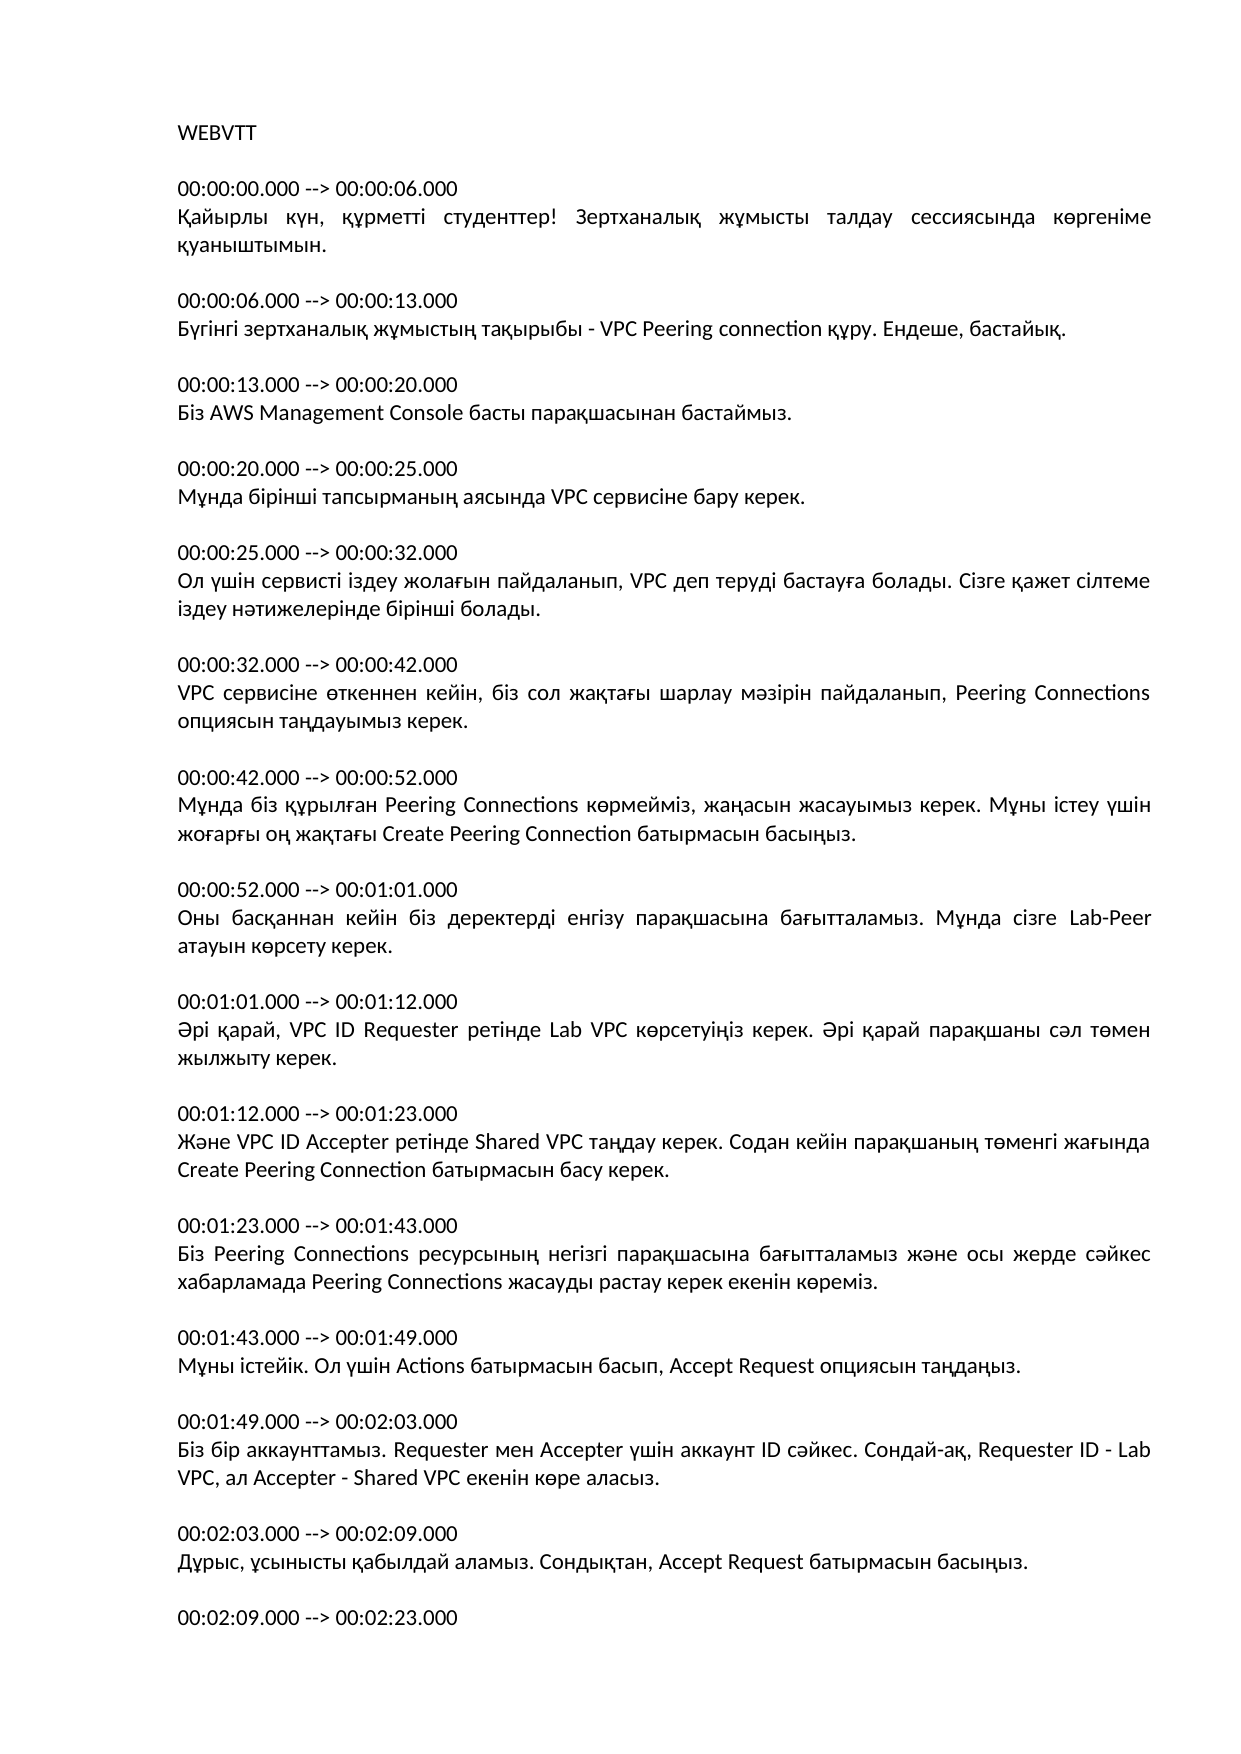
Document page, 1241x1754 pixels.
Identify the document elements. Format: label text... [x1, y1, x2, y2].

text 00:01:23.000 --> 00:01:43.000 [177, 1211, 1152, 1239]
text Ол үшін сервисті іздеу жолағын пайдаланып, VPC деп теруді бастауға болады. Сізге қажет сілтеме іздеу нәтижелерінде бірінші болады. [177, 566, 1152, 622]
text Біз AWS Management Console басты парақшасынан бастаймыз. [177, 398, 1152, 426]
text Мұнда бірінші тапсырманың аясында VPC сервисіне бару керек. [177, 482, 1152, 510]
text 00:00:42.000 --> 00:00:52.000 [177, 763, 1152, 791]
text 00:02:03.000 --> 00:02:09.000 [177, 1519, 1152, 1547]
text 00:02:09.000 --> 00:02:23.000 [177, 1603, 1152, 1631]
text Біз бір аккаунттамыз. Requester мен Accepter үшін аккаунт ID сәйкес. Сондай-ақ, Requester ID - Lab VPC, ал Accepter - Shared VPC екенін көре аласыз. [177, 1435, 1152, 1491]
text Мұнда біз құрылған Peering Connections көрмейміз, жаңасын жасауымыз керек. Мұны істеу үшін жоғарғы оң жақтағы Create Peering Connection батырмасын басыңыз. [177, 791, 1152, 847]
text Мұны істейік. Ол үшін Actions батырмасын басып, Accept Request опциясын таңдаңыз. [177, 1351, 1152, 1379]
text 00:00:32.000 --> 00:00:42.000 [177, 651, 1152, 678]
text VPC сервисіне өткеннен кейін, біз сол жақтағы шарлау мәзірін пайдаланып, Peering Connections опциясын таңдауымыз керек. [177, 678, 1152, 734]
text Және VPC ID Accepter ретінде Shared VPC таңдау керек. Содан кейін парақшаның төменгі жағында Create Peering Connection батырмасын басу керек. [177, 1127, 1152, 1183]
text Біз Peering Connections ресурсының негізгі парақшасына бағытталамыз және осы жерде сәйкес хабарламада Peering Connections жасауды растау керек екенін көреміз. [177, 1239, 1152, 1295]
text WEBVTT [177, 118, 1152, 146]
text 00:00:00.000 --> 00:00:06.000 [177, 174, 1152, 202]
text 00:01:01.000 --> 00:01:12.000 [177, 987, 1152, 1015]
text 00:01:49.000 --> 00:02:03.000 [177, 1407, 1152, 1435]
text 00:00:20.000 --> 00:00:25.000 [177, 454, 1152, 482]
text Бүгінгі зертханалық жұмыстың тақырыбы - VPC Peering connection құру. Ендеше, бастайық. [177, 314, 1152, 342]
text Қайырлы күн, құрметті студенттер! Зертханалық жұмысты талдау сессиясында көргеніме қуаныштымын. [177, 202, 1152, 258]
text 00:00:06.000 --> 00:00:13.000 [177, 286, 1152, 314]
text 00:00:13.000 --> 00:00:20.000 [177, 370, 1152, 398]
text 00:00:52.000 --> 00:01:01.000 [177, 875, 1152, 903]
text Дұрыс, ұсынысты қабылдай аламыз. Сондықтан, Accept Request батырмасын басыңыз. [177, 1547, 1152, 1575]
text 00:00:25.000 --> 00:00:32.000 [177, 538, 1152, 566]
text 00:01:12.000 --> 00:01:23.000 [177, 1099, 1152, 1127]
text 00:01:43.000 --> 00:01:49.000 [177, 1323, 1152, 1351]
text Әрі қарай, VPC ID Requester ретінде Lab VPC көрсетуіңіз керек. Әрі қарай парақшаны сәл төмен жылжыту керек. [177, 1015, 1152, 1071]
text Оны басқаннан кейін біз деректерді енгізу парақшасына бағытталамыз. Мұнда сізге Lab-Peer атауын көрсету керек. [177, 903, 1152, 959]
